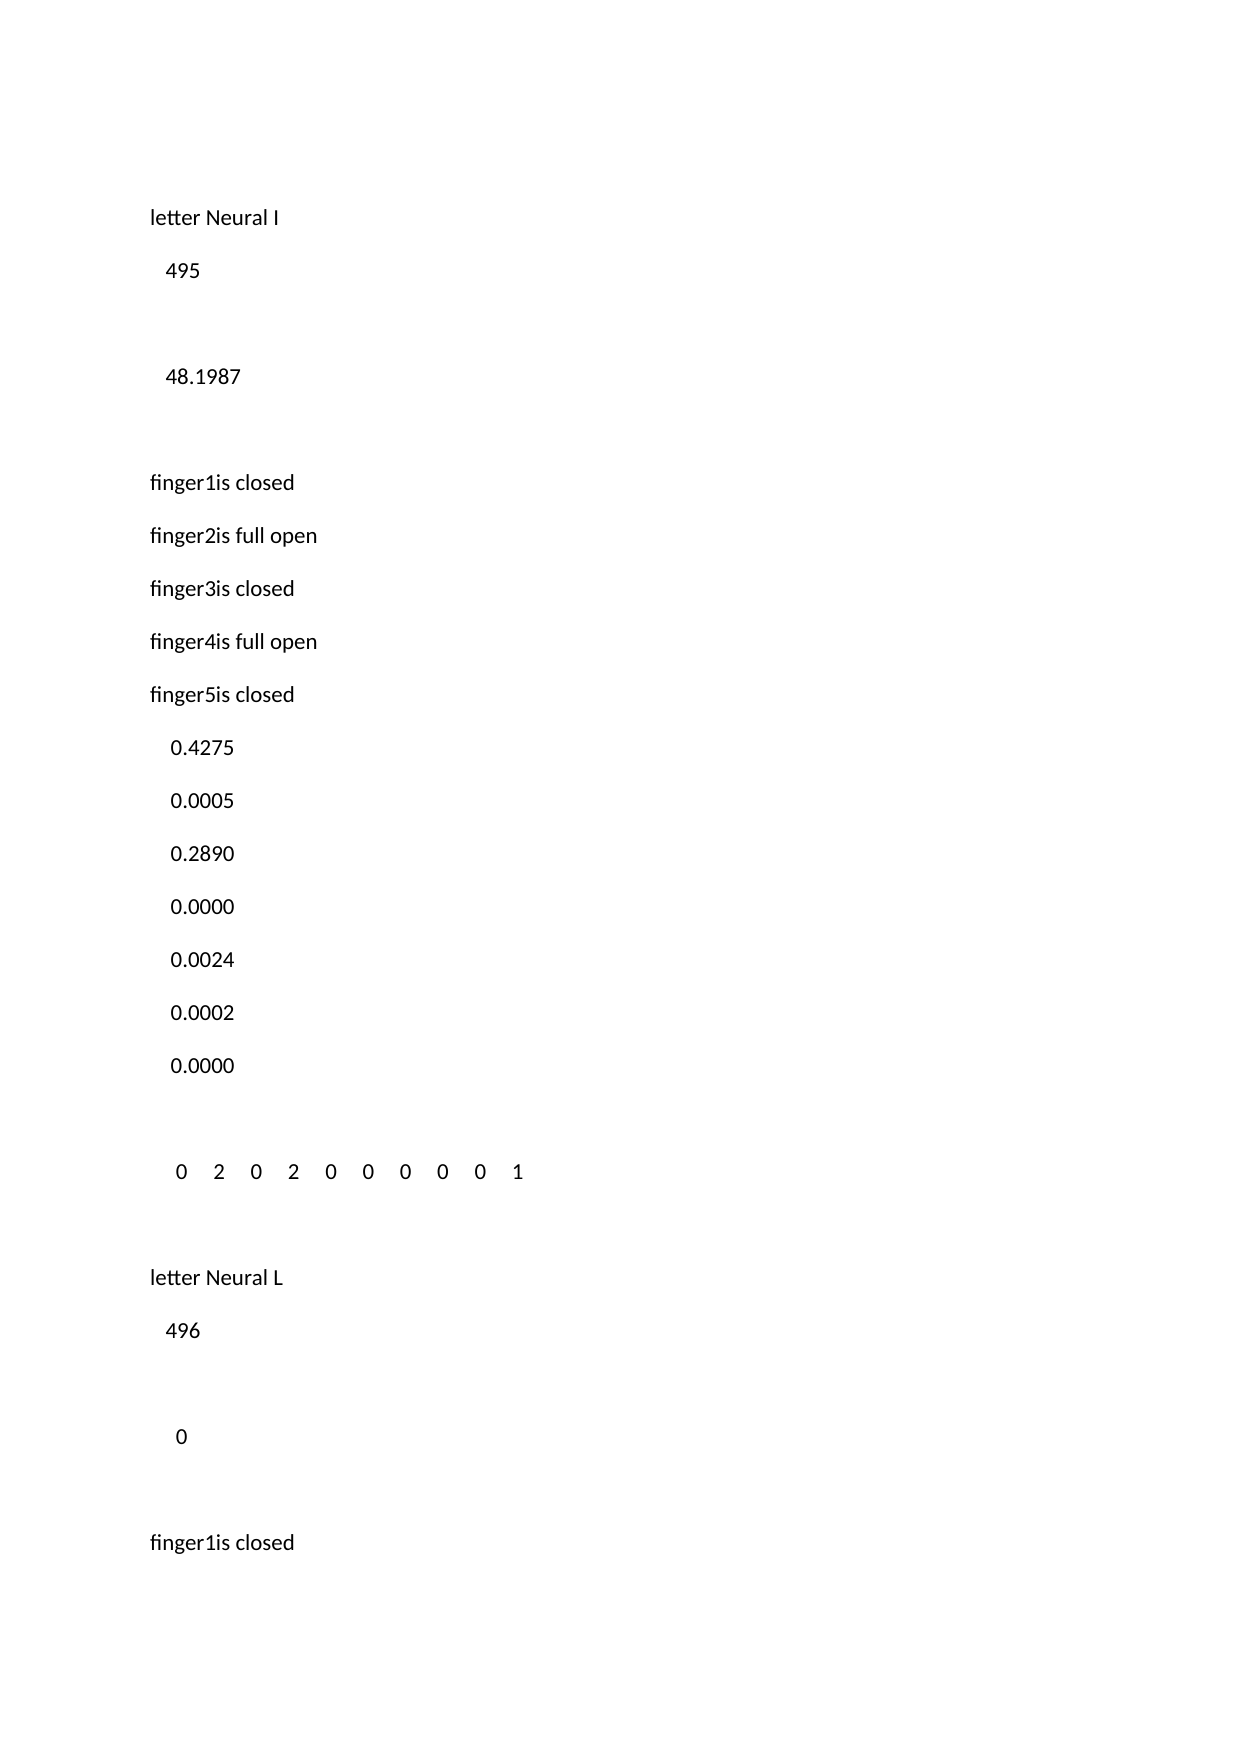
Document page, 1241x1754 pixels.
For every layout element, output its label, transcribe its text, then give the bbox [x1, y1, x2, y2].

text finger3is closed [150, 574, 1090, 602]
text 0.4275 [150, 733, 1090, 761]
text finger4is full open [150, 627, 1090, 655]
text 0.2890 [150, 839, 1090, 867]
text finger1is closed [150, 1528, 1090, 1557]
text letter Neural L [150, 1263, 1090, 1291]
text 0 2 0 2 0 0 0 0 0 1 [150, 1157, 1090, 1185]
text 496 [150, 1316, 1090, 1344]
text finger1is closed [150, 468, 1090, 496]
text 0 [150, 1422, 1090, 1451]
text 495 [150, 256, 1090, 284]
text finger2is full open [150, 521, 1090, 549]
text letter Neural I [150, 203, 1090, 231]
text 0.0005 [150, 786, 1090, 814]
text 0.0000 [150, 892, 1090, 920]
text finger5is closed [150, 680, 1090, 708]
text 0.0002 [150, 998, 1090, 1026]
text 0.0024 [150, 945, 1090, 973]
text 0.0000 [150, 1051, 1090, 1079]
text 48.1987 [150, 362, 1090, 390]
